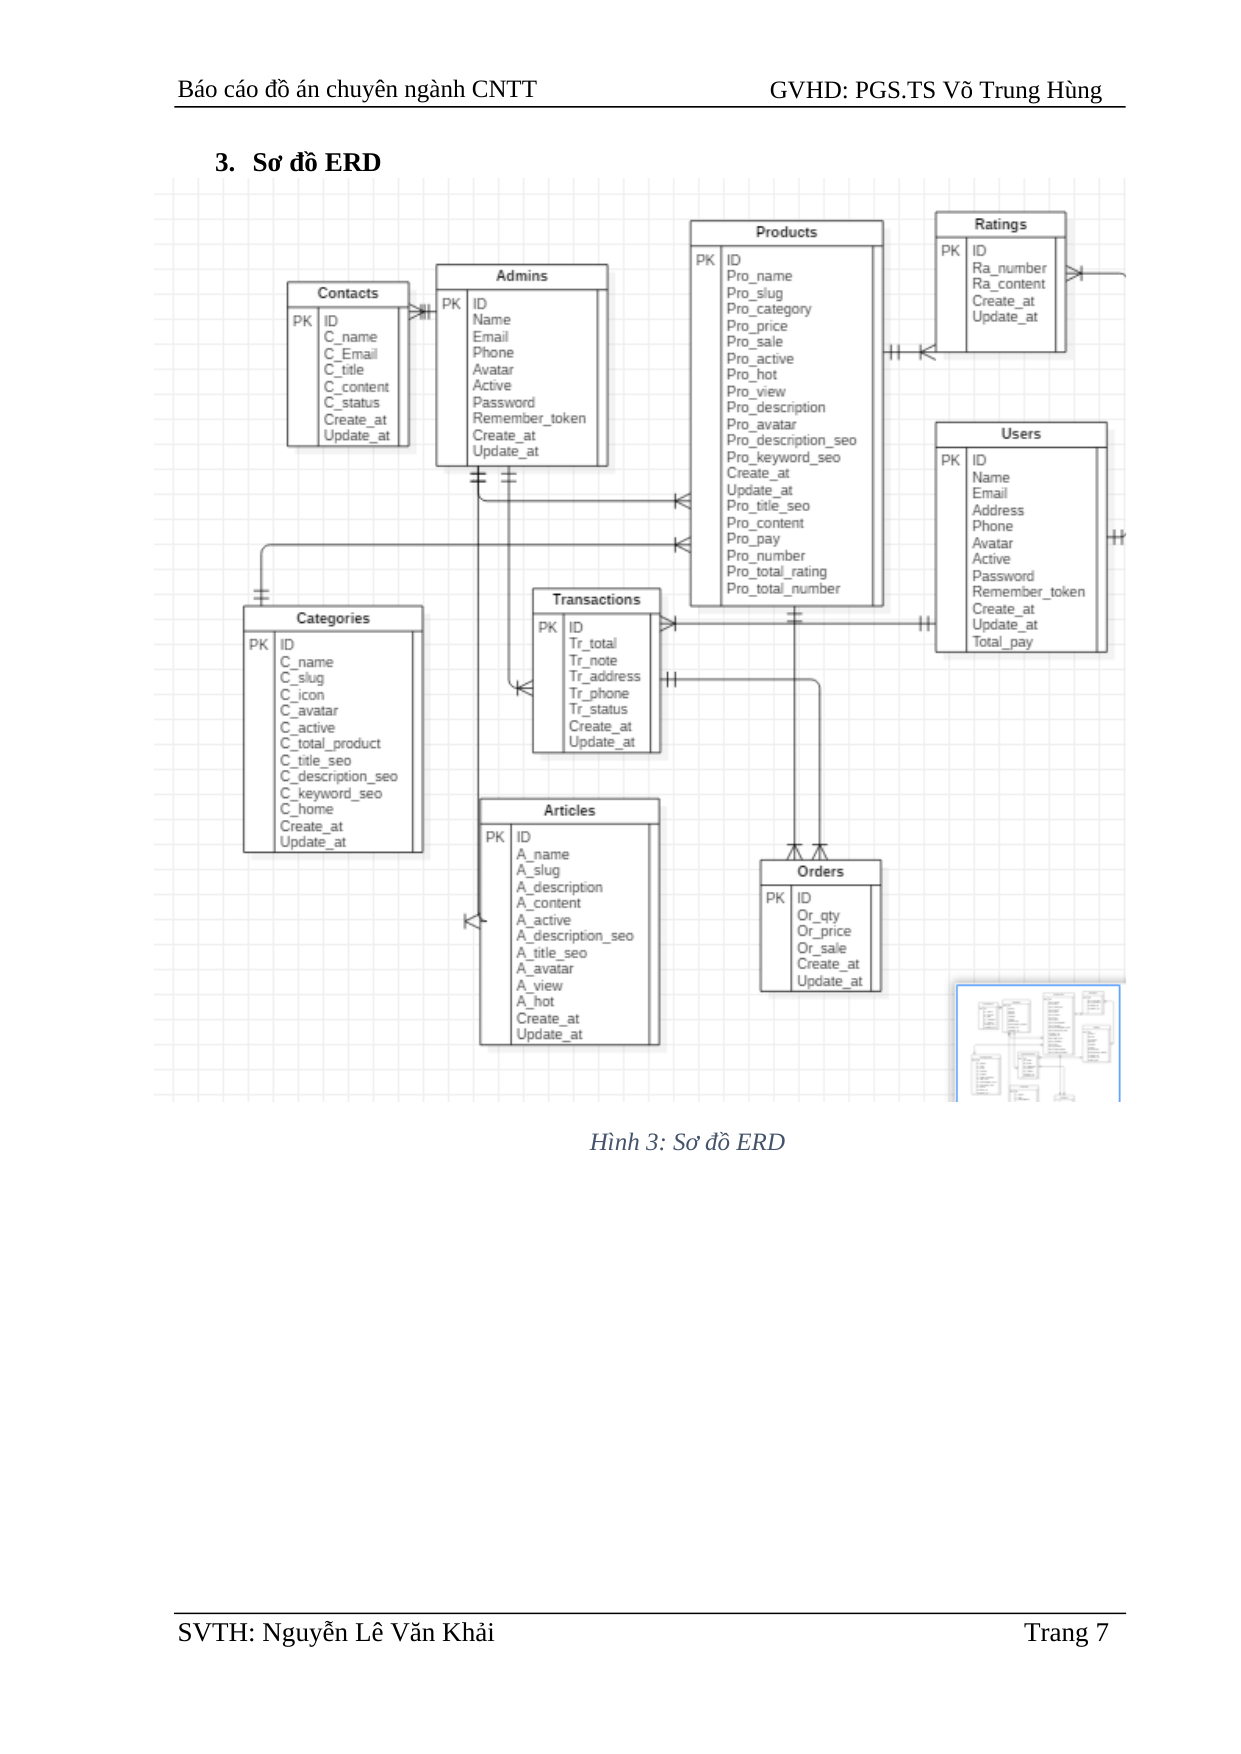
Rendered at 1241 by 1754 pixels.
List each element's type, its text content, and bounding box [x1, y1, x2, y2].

picture [154, 178, 1127, 1102]
subtitle Sơ đồ ERD [215, 146, 1163, 178]
text Hình 3: Sơ đồ ERD [292, 1127, 1082, 1156]
